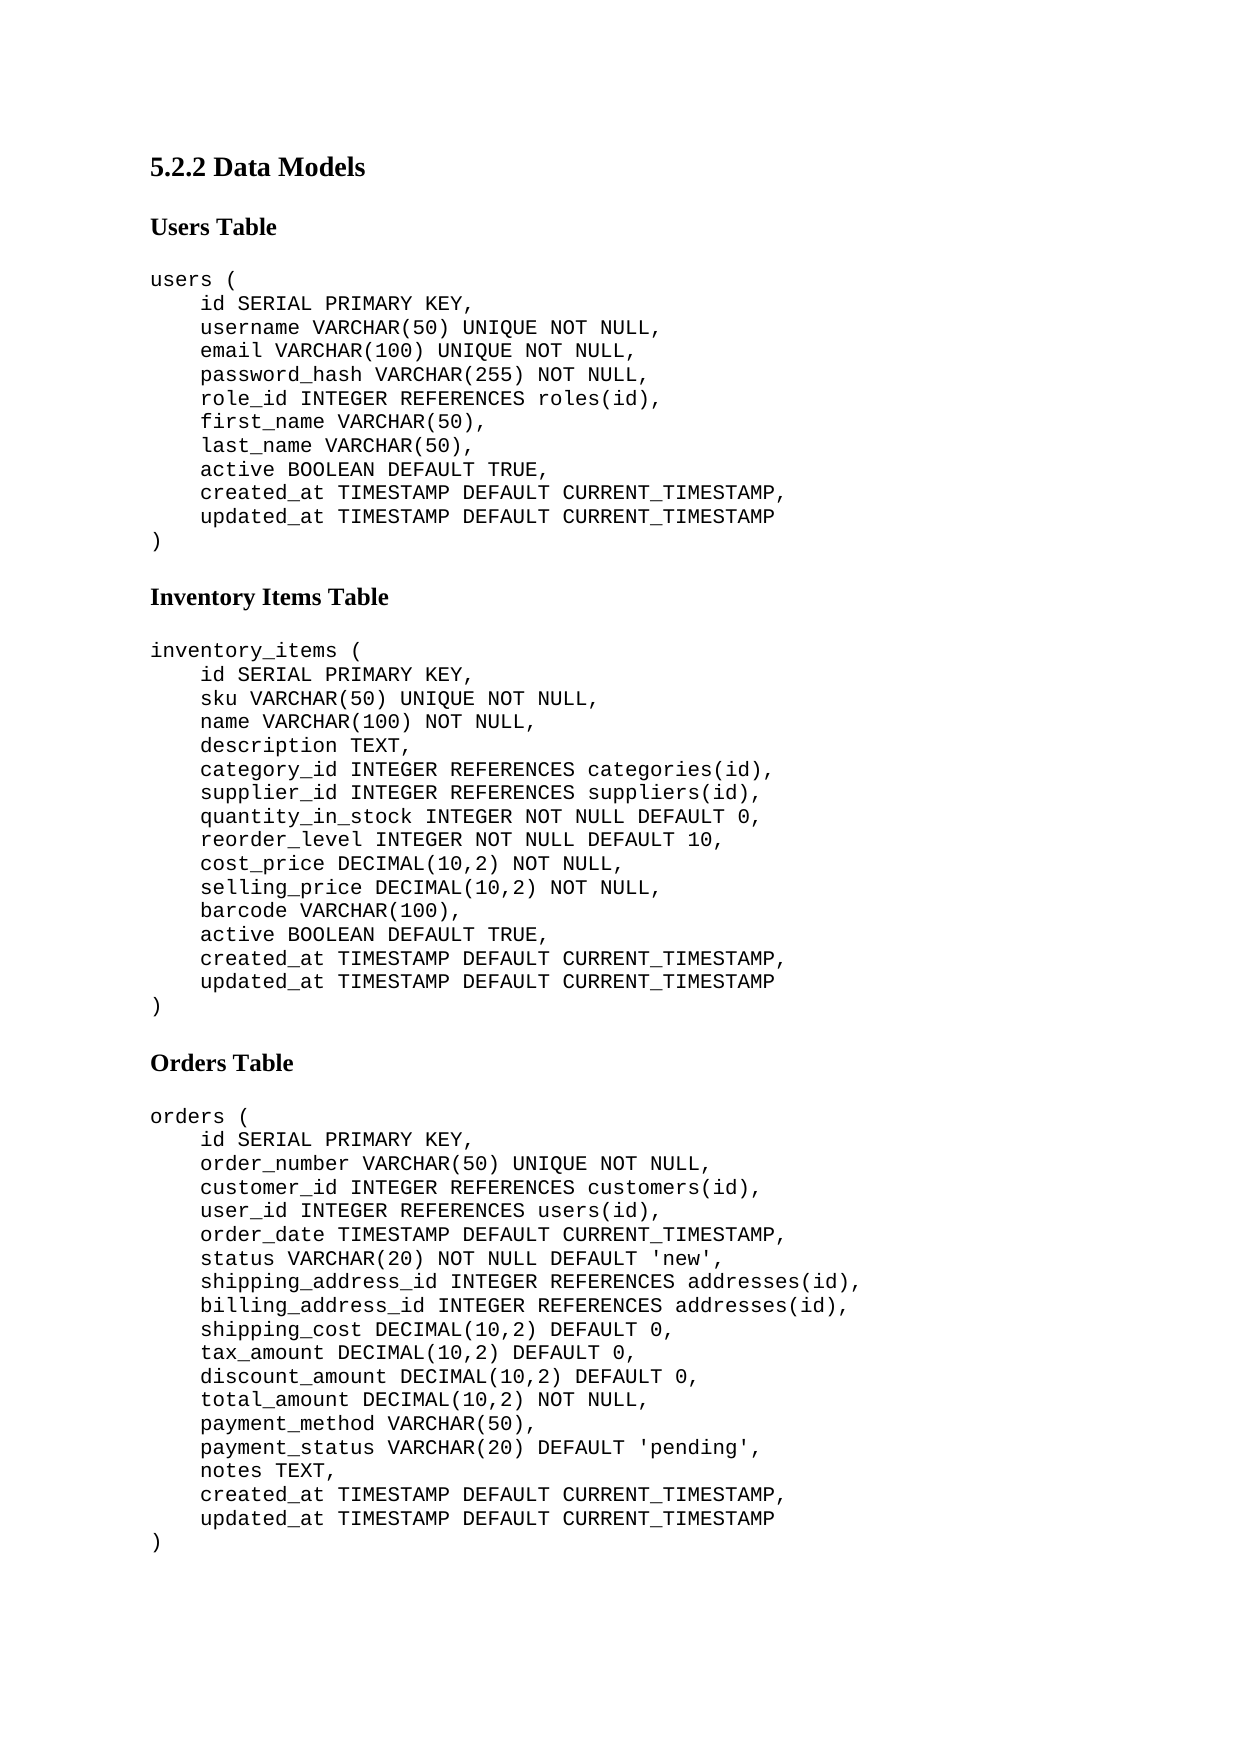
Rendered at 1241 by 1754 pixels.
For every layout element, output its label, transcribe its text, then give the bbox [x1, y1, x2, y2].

text sku VARCHAR(50) UNIQUE NOT NULL, [150, 688, 1090, 711]
text order_number VARCHAR(50) UNIQUE NOT NULL, [150, 1153, 1090, 1177]
text inventory_items ( [150, 640, 1090, 664]
text updated_at TIMESTAMP DEFAULT CURRENT_TIMESTAMP [150, 1508, 1090, 1531]
text user_id INTEGER REFERENCES users(id), [150, 1200, 1090, 1224]
text ) [150, 529, 1090, 553]
text created_at TIMESTAMP DEFAULT CURRENT_TIMESTAMP, [150, 948, 1090, 971]
text billing_address_id INTEGER REFERENCES addresses(id), [150, 1295, 1090, 1318]
text username VARCHAR(50) UNIQUE NOT NULL, [150, 317, 1090, 340]
text total_amount DECIMAL(10,2) NOT NULL, [150, 1389, 1090, 1413]
text first_name VARCHAR(50), [150, 411, 1090, 435]
text active BOOLEAN DEFAULT TRUE, [150, 924, 1090, 948]
text email VARCHAR(100) UNIQUE NOT NULL, [150, 340, 1090, 364]
text created_at TIMESTAMP DEFAULT CURRENT_TIMESTAMP, [150, 482, 1090, 506]
text quantity_in_stock INTEGER NOT NULL DEFAULT 0, [150, 806, 1090, 829]
text ) [150, 995, 1090, 1019]
text discount_amount DECIMAL(10,2) DEFAULT 0, [150, 1366, 1090, 1389]
text barcode VARCHAR(100), [150, 900, 1090, 924]
text 5.2.2 Data Models [150, 150, 1090, 182]
text order_date TIMESTAMP DEFAULT CURRENT_TIMESTAMP, [150, 1224, 1090, 1248]
text payment_method VARCHAR(50), [150, 1413, 1090, 1437]
text updated_at TIMESTAMP DEFAULT CURRENT_TIMESTAMP [150, 506, 1090, 529]
text shipping_cost DECIMAL(10,2) DEFAULT 0, [150, 1318, 1090, 1342]
text cost_price DECIMAL(10,2) NOT NULL, [150, 853, 1090, 877]
text created_at TIMESTAMP DEFAULT CURRENT_TIMESTAMP, [150, 1484, 1090, 1508]
text last_name VARCHAR(50), [150, 435, 1090, 459]
text role_id INTEGER REFERENCES roles(id), [150, 388, 1090, 411]
text selling_price DECIMAL(10,2) NOT NULL, [150, 877, 1090, 900]
text users ( [150, 269, 1090, 293]
text ) [150, 1531, 1090, 1555]
text Users Table [150, 212, 1090, 240]
text Inventory Items Table [150, 582, 1090, 611]
text reorder_level INTEGER NOT NULL DEFAULT 10, [150, 829, 1090, 853]
text category_id INTEGER REFERENCES categories(id), [150, 758, 1090, 782]
text payment_status VARCHAR(20) DEFAULT 'pending', [150, 1437, 1090, 1460]
text supplier_id INTEGER REFERENCES suppliers(id), [150, 782, 1090, 806]
text tax_amount DECIMAL(10,2) DEFAULT 0, [150, 1342, 1090, 1366]
text Orders Table [150, 1048, 1090, 1077]
text updated_at TIMESTAMP DEFAULT CURRENT_TIMESTAMP [150, 971, 1090, 995]
text status VARCHAR(20) NOT NULL DEFAULT 'new', [150, 1248, 1090, 1271]
text id SERIAL PRIMARY KEY, [150, 293, 1090, 317]
text password_hash VARCHAR(255) NOT NULL, [150, 364, 1090, 388]
text description TEXT, [150, 735, 1090, 758]
text customer_id INTEGER REFERENCES customers(id), [150, 1177, 1090, 1200]
text id SERIAL PRIMARY KEY, [150, 664, 1090, 688]
text orders ( [150, 1106, 1090, 1129]
text name VARCHAR(100) NOT NULL, [150, 711, 1090, 735]
text id SERIAL PRIMARY KEY, [150, 1129, 1090, 1153]
text shipping_address_id INTEGER REFERENCES addresses(id), [150, 1271, 1090, 1295]
text notes TEXT, [150, 1460, 1090, 1484]
text active BOOLEAN DEFAULT TRUE, [150, 459, 1090, 482]
